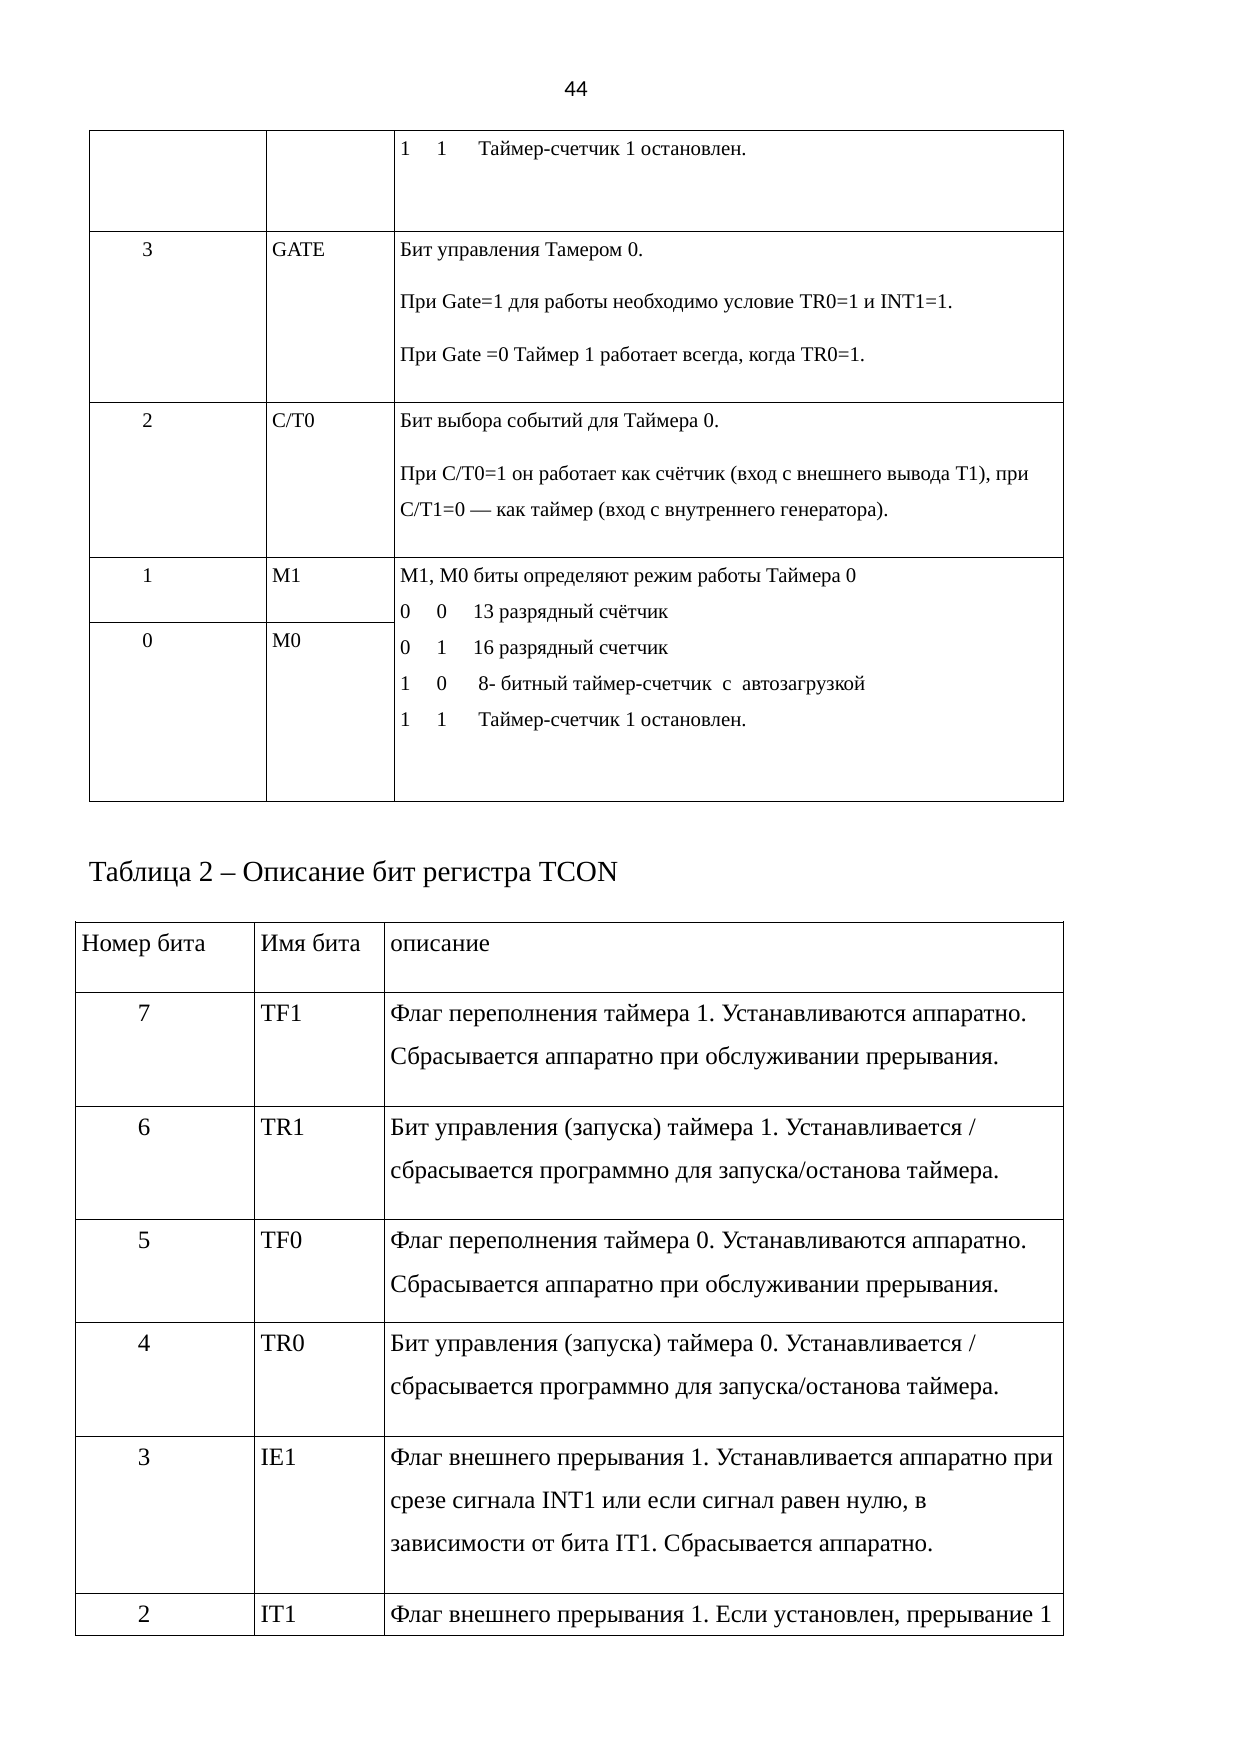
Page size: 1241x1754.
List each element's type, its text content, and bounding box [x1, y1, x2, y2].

table_cell TF0 [255, 1220, 384, 1322]
text Таблица 2 – Описание бит регистра TCON [88, 854, 1063, 888]
table_header описание [385, 923, 1063, 992]
table_cell TR0 [255, 1323, 384, 1436]
table_cell Бит управления (запуска) таймера 0. Устанавливается / сбрасывается программно для запуска/останова таймера. [385, 1323, 1063, 1436]
table_cell IE1 [255, 1437, 384, 1592]
table_cell 2 [90, 403, 266, 556]
table_cell М0 [267, 131, 394, 231]
table_header Имя бита [255, 923, 384, 992]
table_cell M1, M0 биты определяют режим работы Таймера 0 0 0 13 разрядный счётчик 0 1 16 разрядный счетчик 1 0 8- битный таймер-счетчик с автозагрузкой 1 1 Таймер-счетчик 1 остановлен. [395, 558, 1063, 801]
table_cell C/T0 [267, 403, 394, 556]
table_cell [385, 1594, 1063, 1635]
table_cell Флаг переполнения таймера 0. Устанавливаются аппаратно. Сбрасывается аппаратно при обслуживании прерывания. [385, 1220, 1063, 1322]
table_cell M1 [267, 558, 394, 622]
table_cell 6 [76, 1107, 254, 1219]
table_cell 3 [76, 1437, 254, 1592]
table_cell 3 [90, 232, 266, 402]
table_cell 1 [90, 558, 266, 622]
table_cell Бит управления (запуска) таймера 1. Устанавливается / сбрасывается программно для запуска/останова таймера. [385, 1107, 1063, 1219]
table_cell Флаг внешнего прерывания 1. Устанавливается аппаратно при срезе сигнала INT1 или если сигнал равен нулю, в зависимости от бита IT1. Сбрасывается аппаратно. [385, 1437, 1063, 1592]
table_cell TF1 [255, 993, 384, 1106]
table_cell TR1 [255, 1107, 384, 1219]
table_cell 4 [90, 131, 266, 231]
table_header Номер бита [76, 923, 254, 992]
table_cell GATE [267, 232, 394, 402]
table_cell 7 [76, 993, 254, 1106]
table_cell Флаг переполнения таймера 1. Устанавливаются аппаратно. Сбрасывается аппаратно при обслуживании прерывания. [385, 993, 1063, 1106]
table_cell IT1 [255, 1594, 384, 1635]
table_cell Бит управления Тамером 0. При Gate=1 для работы необходимо условие TR0=1 и INT1=1. При Gate =0 Таймер 1 работает всегда, когда TR0=1. [395, 232, 1063, 402]
table_cell M0 [267, 623, 394, 801]
table_cell Бит выбора событий для Таймера 0. При C/T0=1 он работает как счётчик (вход с внешнего вывода T1), при C/T1=0 — как таймер (вход с внутреннего генератора). [395, 403, 1063, 556]
table_cell 4 [76, 1323, 254, 1436]
table_cell 0 [90, 623, 266, 801]
table_cell 2 [76, 1594, 254, 1635]
table_cell 5 [76, 1220, 254, 1322]
